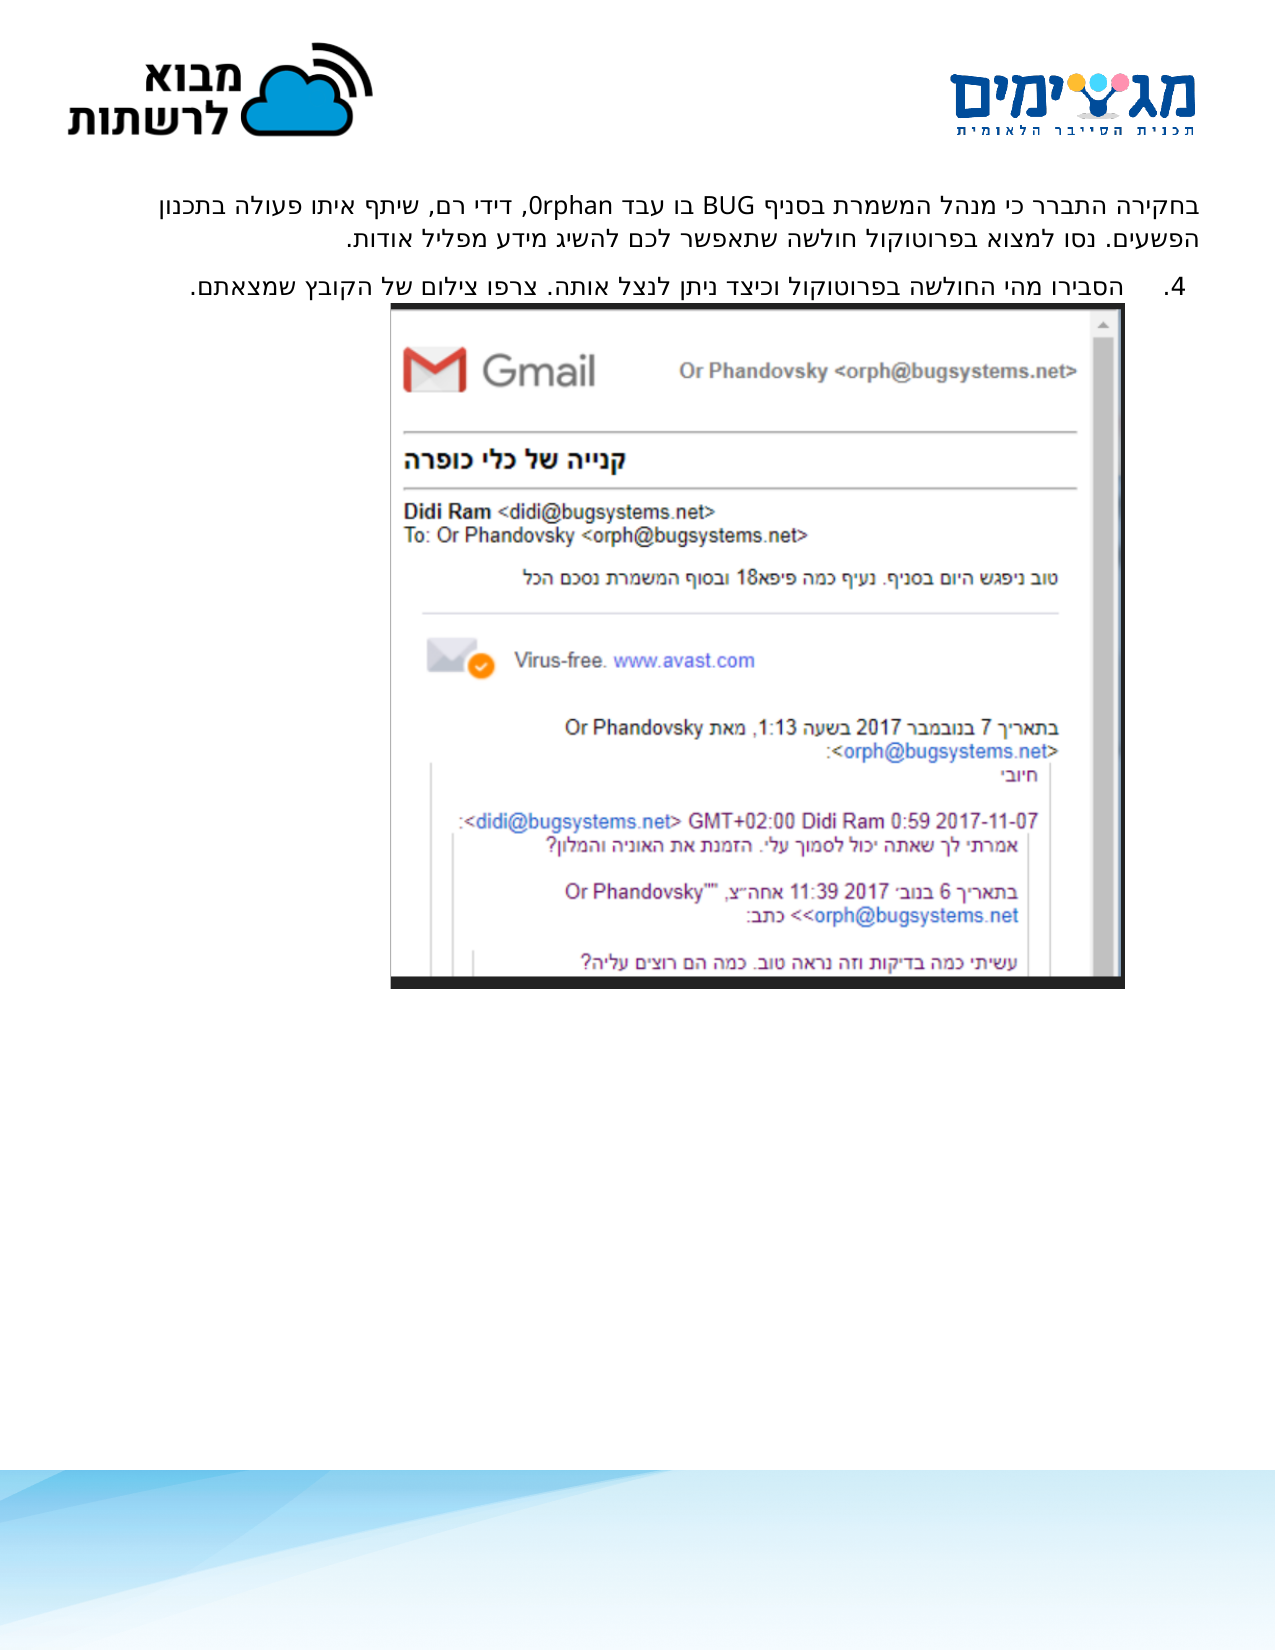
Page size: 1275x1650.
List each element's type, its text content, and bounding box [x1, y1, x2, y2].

picture [911, 36, 1234, 172]
picture [56, 39, 379, 147]
list הסבירו מהי החולשה בפרוטוקול וכיצד ניתן לנצל אותה. צרפו צילום של הקובץ שמצאתם. [112, 272, 1162, 989]
picture [0, 1470, 1275, 1650]
text בחקירה התברר כי מנהל המשמרת בסניף BUG בו עבד 0rphan, דידי רם, שיתף איתו פעולה בתכנון הפשעים. נסו למצוא בפרוטוקול חולשה שתאפשר לכם להשיג מידע מפליל אודות. [112, 187, 1200, 253]
